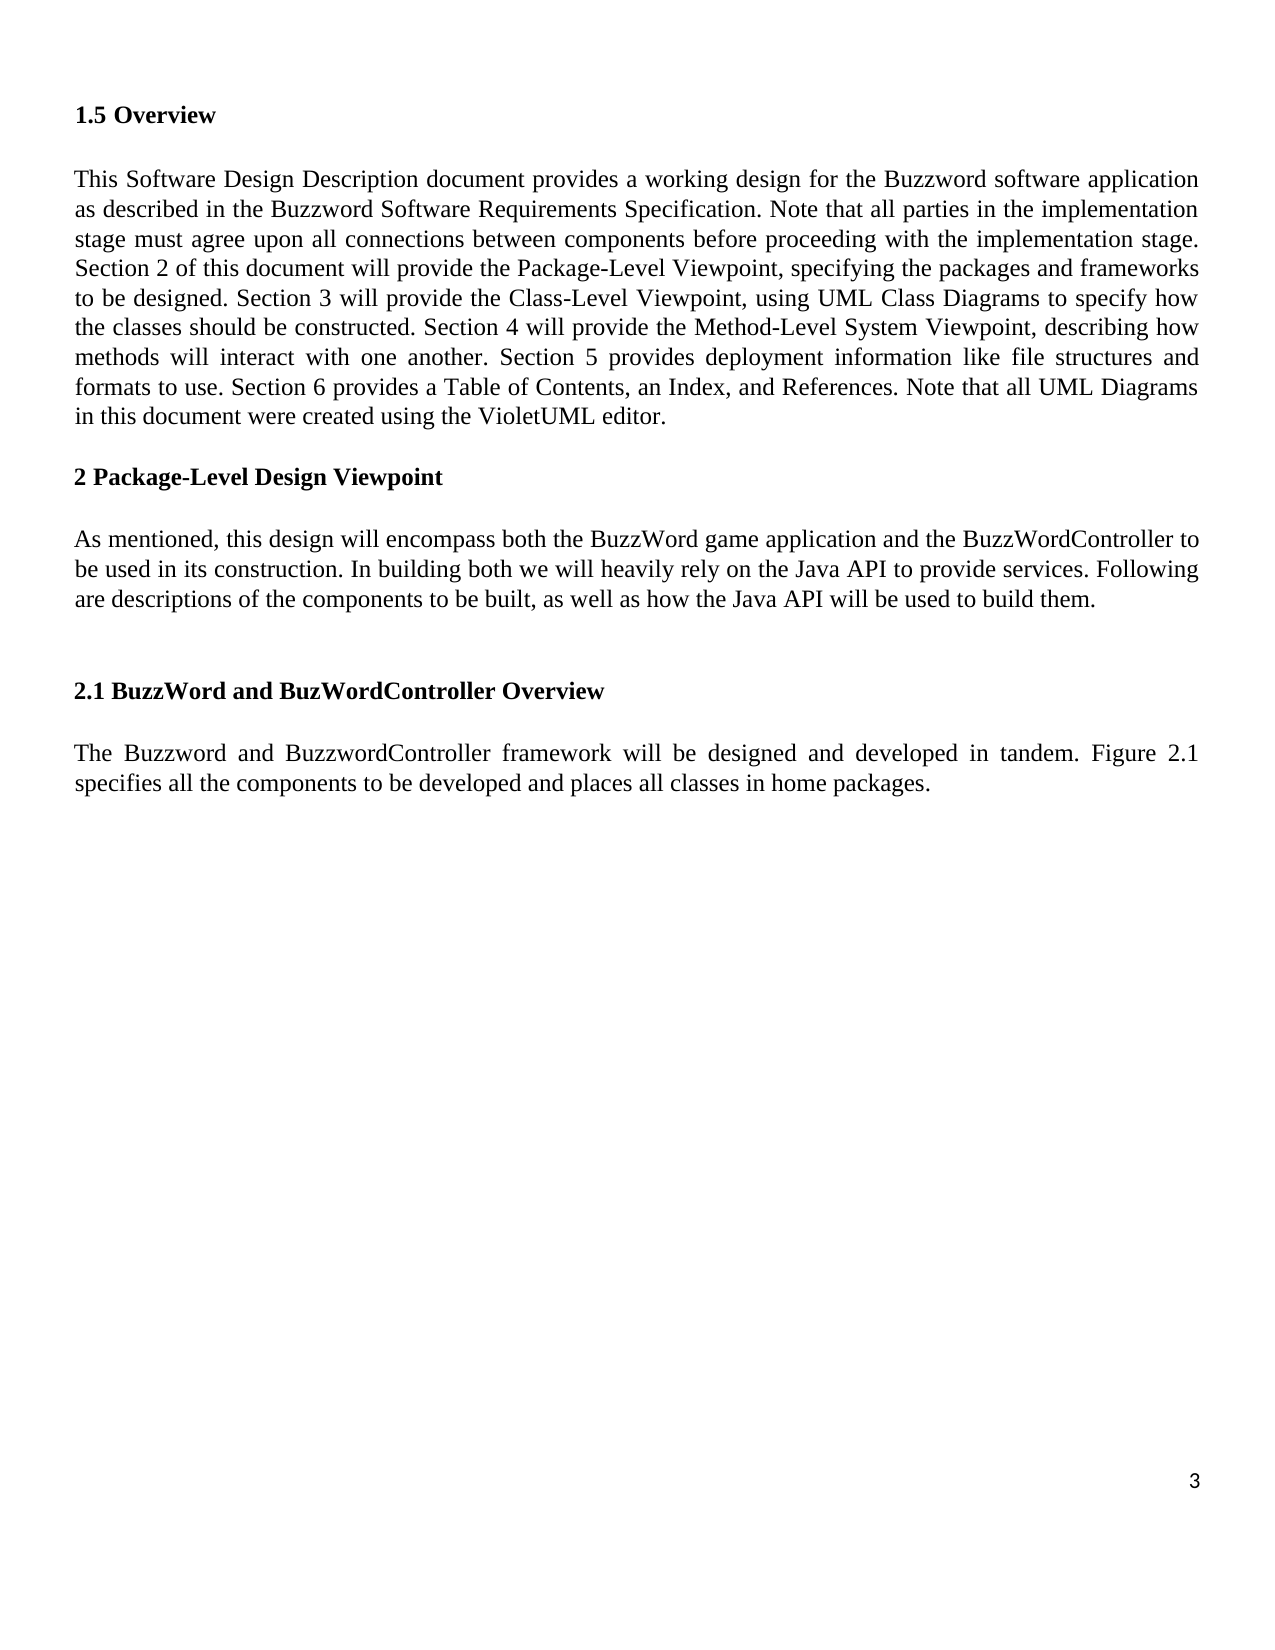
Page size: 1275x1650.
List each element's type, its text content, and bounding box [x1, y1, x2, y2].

subtitle 1.5 Overview [75, 101, 1200, 129]
subtitle 2.1 BuzzWord and BuzWordController Overview [73, 676, 1200, 704]
text As mentioned, this design will encompass both the BuzzWord game application and the BuzzWordController to be used in its construction. In building both we will heavily rely on the Java API to provide services. Following are descriptions of the components to be built, as well as how the Java API will be used to build them. [73, 524, 1200, 612]
text The Buzzword and BuzzwordController framework will be designed and developed in tandem. Figure 2.1 specifies all the components to be developed and places all classes in home packages. [73, 738, 1200, 797]
text This Software Design Description document provides a working design for the Buzzword software application as described in the Buzzword Software Requirements Specification. Note that all parties in the implementation stage must agree upon all connections between components before proceeding with the implementation stage. Section 2 of this document will provide the Package-Level Viewpoint, specifying the packages and frameworks to be designed. Section 3 will provide the Class-Level Viewpoint, using UML Class Diagrams to specify how the classes should be constructed. Section 4 will provide the Method-Level System Viewpoint, describing how methods will interact with one another. Section 5 provides deployment information like file structures and formats to use. Section 6 provides a Table of Contents, an Index, and References. Note that all UML Diagrams in this document were created using the VioletUML editor. [73, 164, 1200, 430]
subtitle 2 Package-Level Design Viewpoint [73, 462, 1200, 491]
